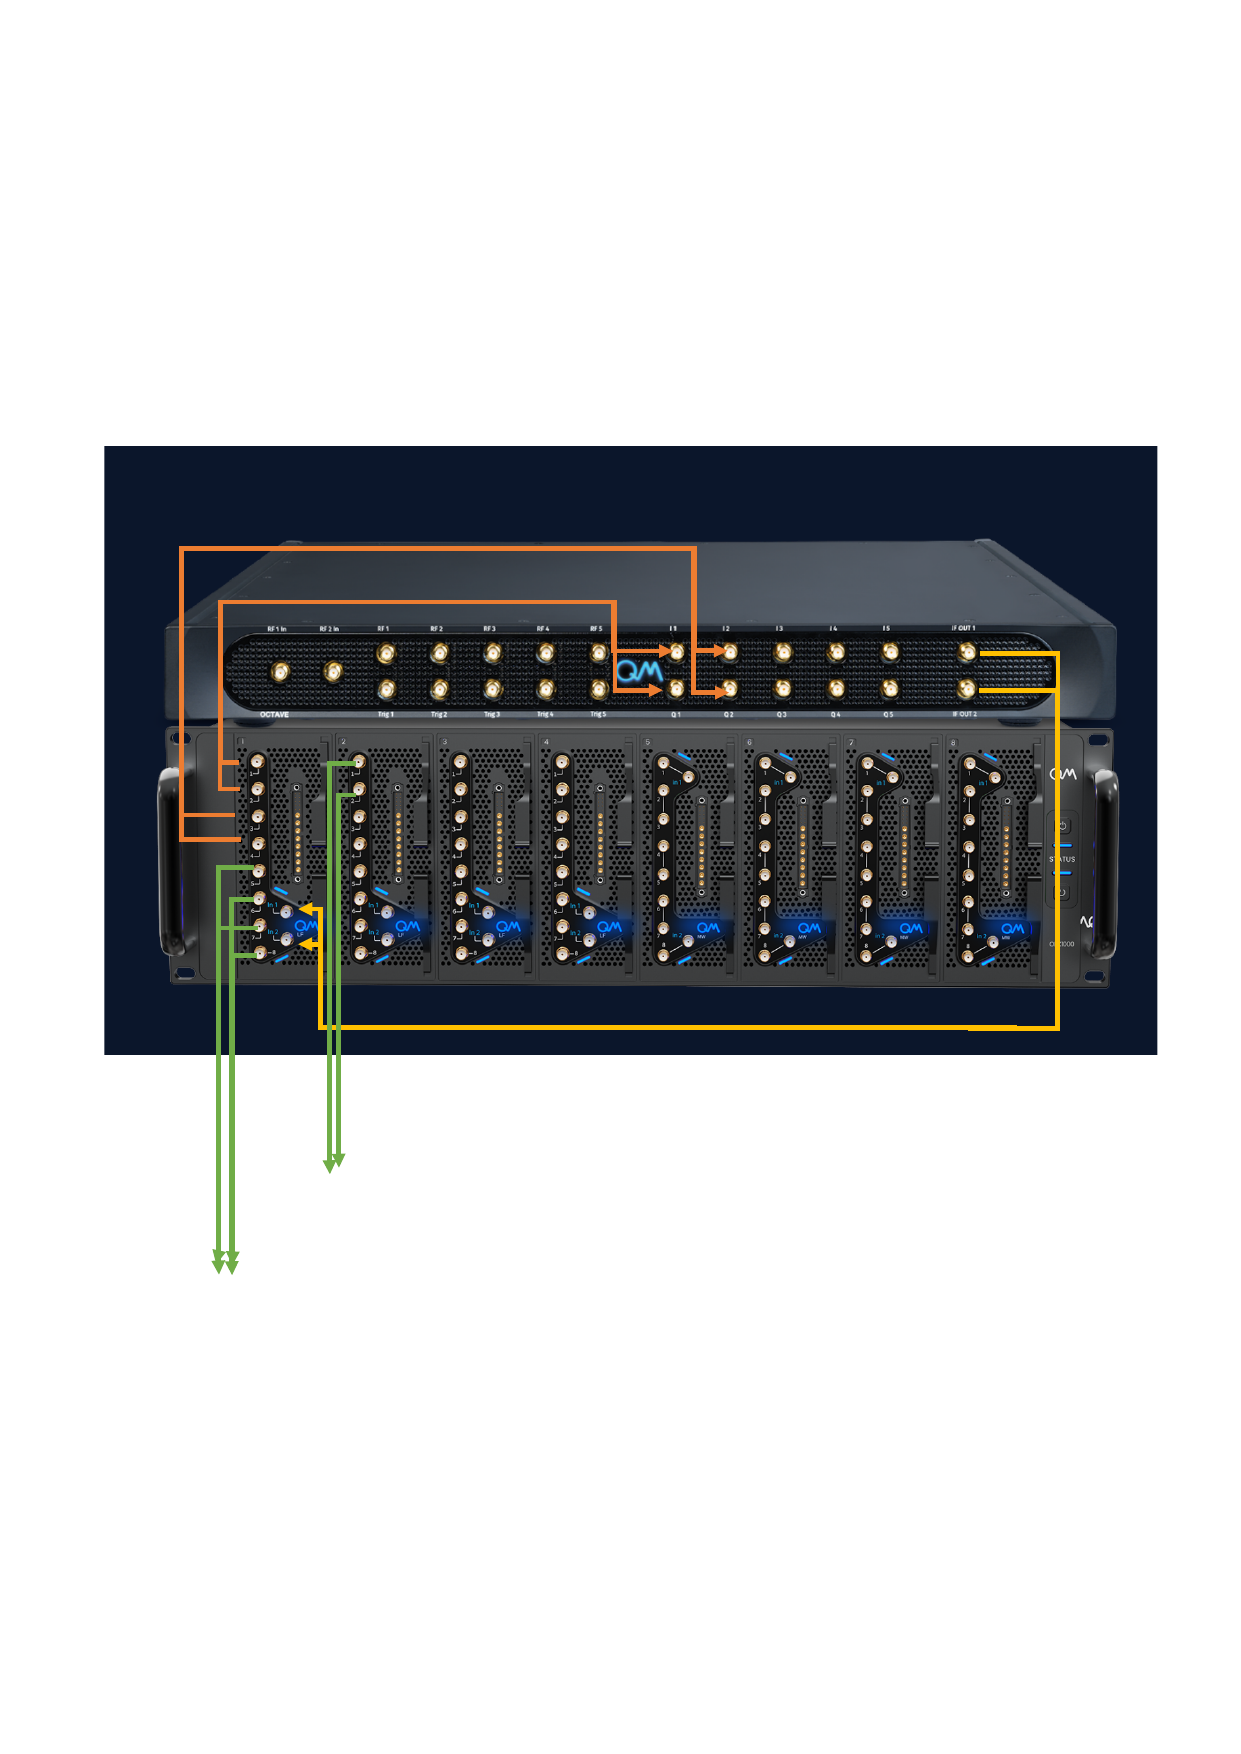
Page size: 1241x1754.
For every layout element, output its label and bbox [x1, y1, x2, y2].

picture [332, 1030, 336, 1055]
picture [221, 930, 229, 1055]
picture [104, 446, 1158, 1055]
